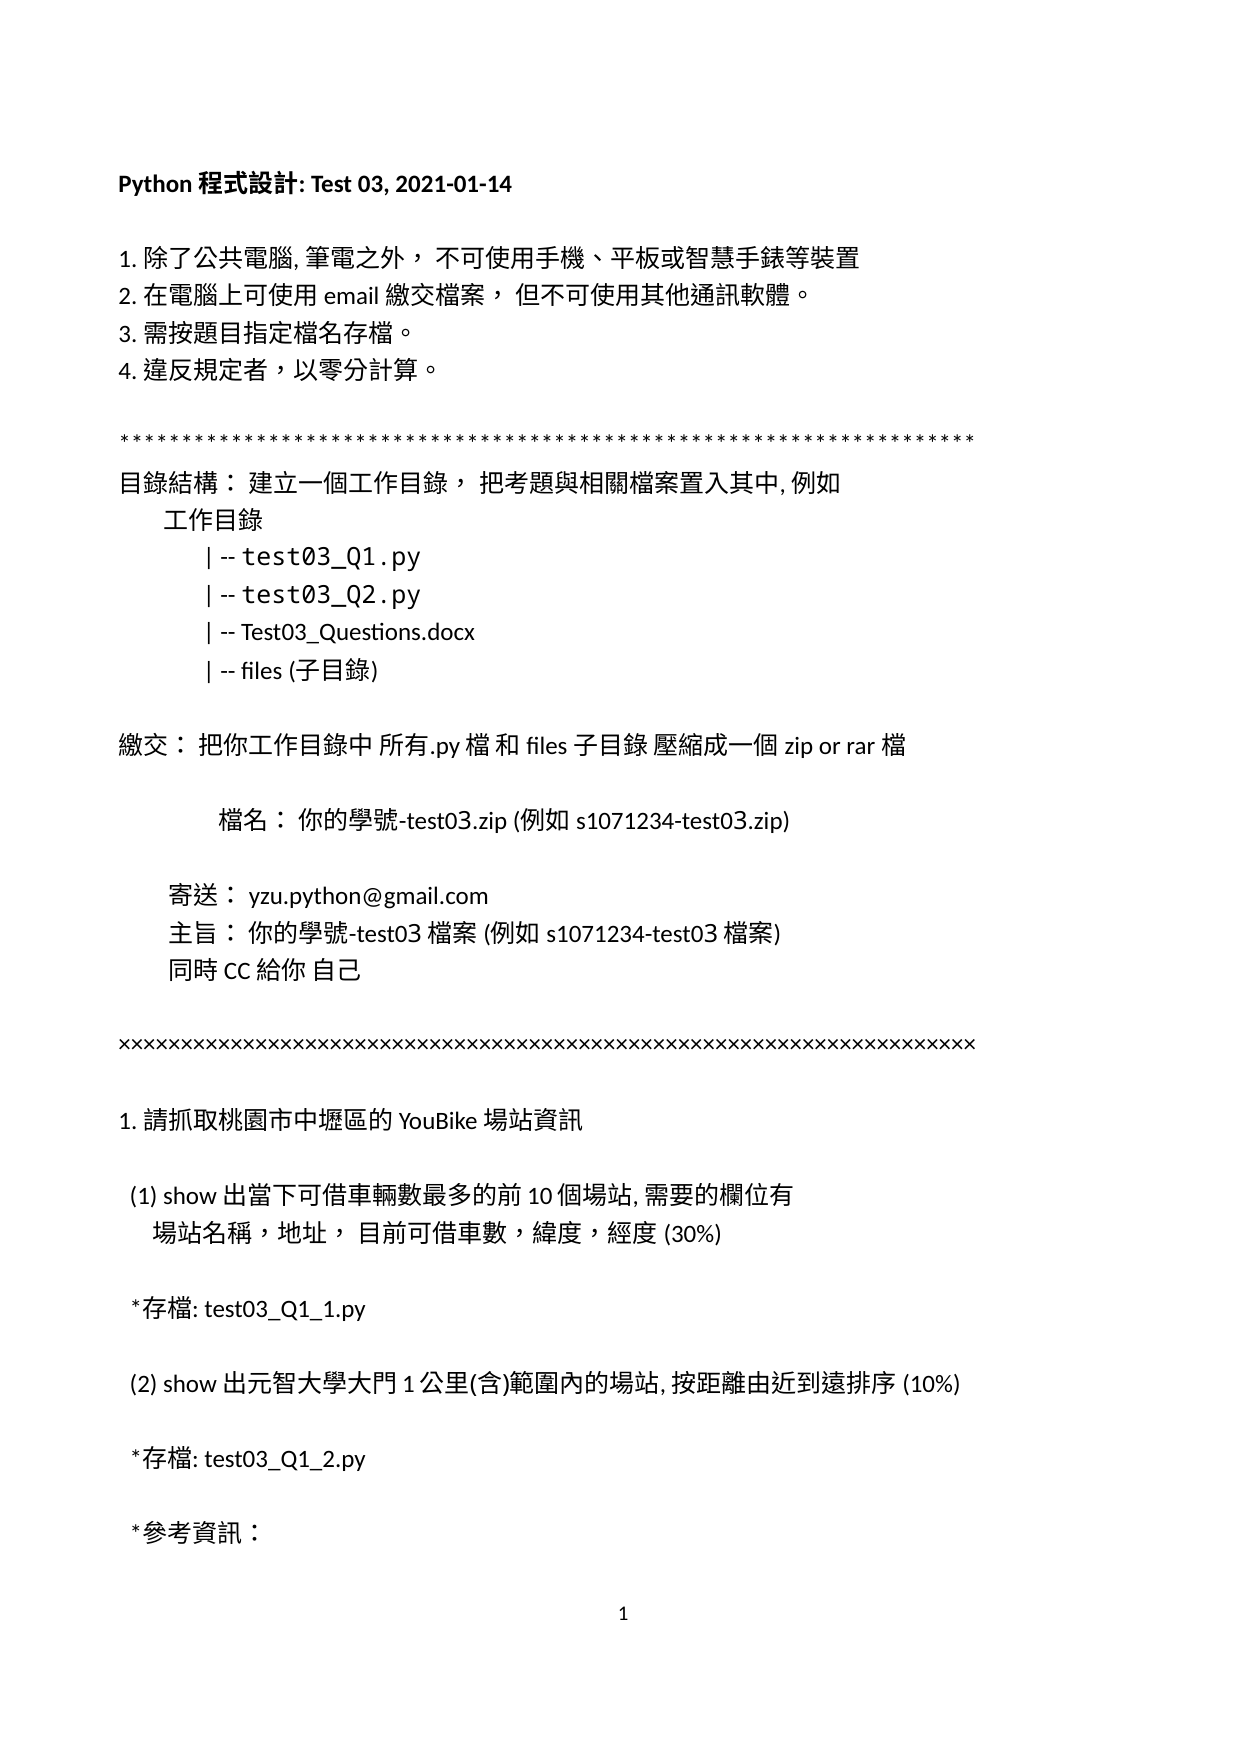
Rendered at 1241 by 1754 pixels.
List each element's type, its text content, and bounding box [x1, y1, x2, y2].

text Python 程式設計: Test 03, 2021-01-14 [118, 162, 1128, 200]
text *存檔: test03_Q1_1.py [118, 1287, 1128, 1325]
text | -- test03_Q1.py [118, 537, 1128, 575]
text ********************************************************************* [118, 425, 1128, 462]
text 3. 需按題目指定檔名存檔。 [118, 312, 1128, 350]
text 4. 違反規定者，以零分計算。 [118, 350, 1128, 387]
text 目錄結構： 建立一個工作目錄， 把考題與相關檔案置入其中, 例如 [118, 462, 1128, 500]
text 2. 在電腦上可使用 email 繳交檔案， 但不可使用其他通訊軟體。 [118, 275, 1128, 312]
text 檔名： 你的學號-test03.zip (例如 s1071234-test03.zip) [168, 800, 1128, 837]
text 同時 CC 給你 自己 [118, 950, 1128, 987]
text 1. 除了公共電腦, 筆電之外， 不可使用手機、平板或智慧手錶等裝置 [118, 237, 1128, 275]
text 寄送： yzu.python@gmail.com [118, 875, 1128, 912]
text 場站名稱，地址， 目前可借車數，緯度，經度 (30%) [118, 1212, 1128, 1250]
text 工作目錄 [118, 500, 1128, 537]
text ××××××××××××××××××××××××××××××××××××××××××××××××××××××××××××××××××××× [118, 1025, 1128, 1062]
text (1) show出當下可借車輛數最多的前10個場站, 需要的欄位有 [118, 1175, 1128, 1212]
text *存檔: test03_Q1_2.py [118, 1437, 1128, 1475]
text | -- files (子目錄) [118, 650, 1128, 687]
text 1. 請抓取桃園市中壢區的 YouBike 場站資訊 [118, 1100, 1128, 1137]
text | -- Test03_Questions.docx [118, 612, 1128, 650]
text 主旨： 你的學號-test03 檔案 (例如 s1071234-test03 檔案) [118, 912, 1128, 950]
text 繳交： 把你工作目錄中 所有.py檔 和 files 子目錄 壓縮成一個 zip or rar 檔 [118, 725, 1128, 762]
text | -- test03_Q2.py [118, 575, 1128, 612]
text *參考資訊： [118, 1512, 1128, 1550]
text (2) show出元智大學大門1公里(含)範圍內的場站, 按距離由近到遠排序 (10%) [118, 1362, 1128, 1400]
